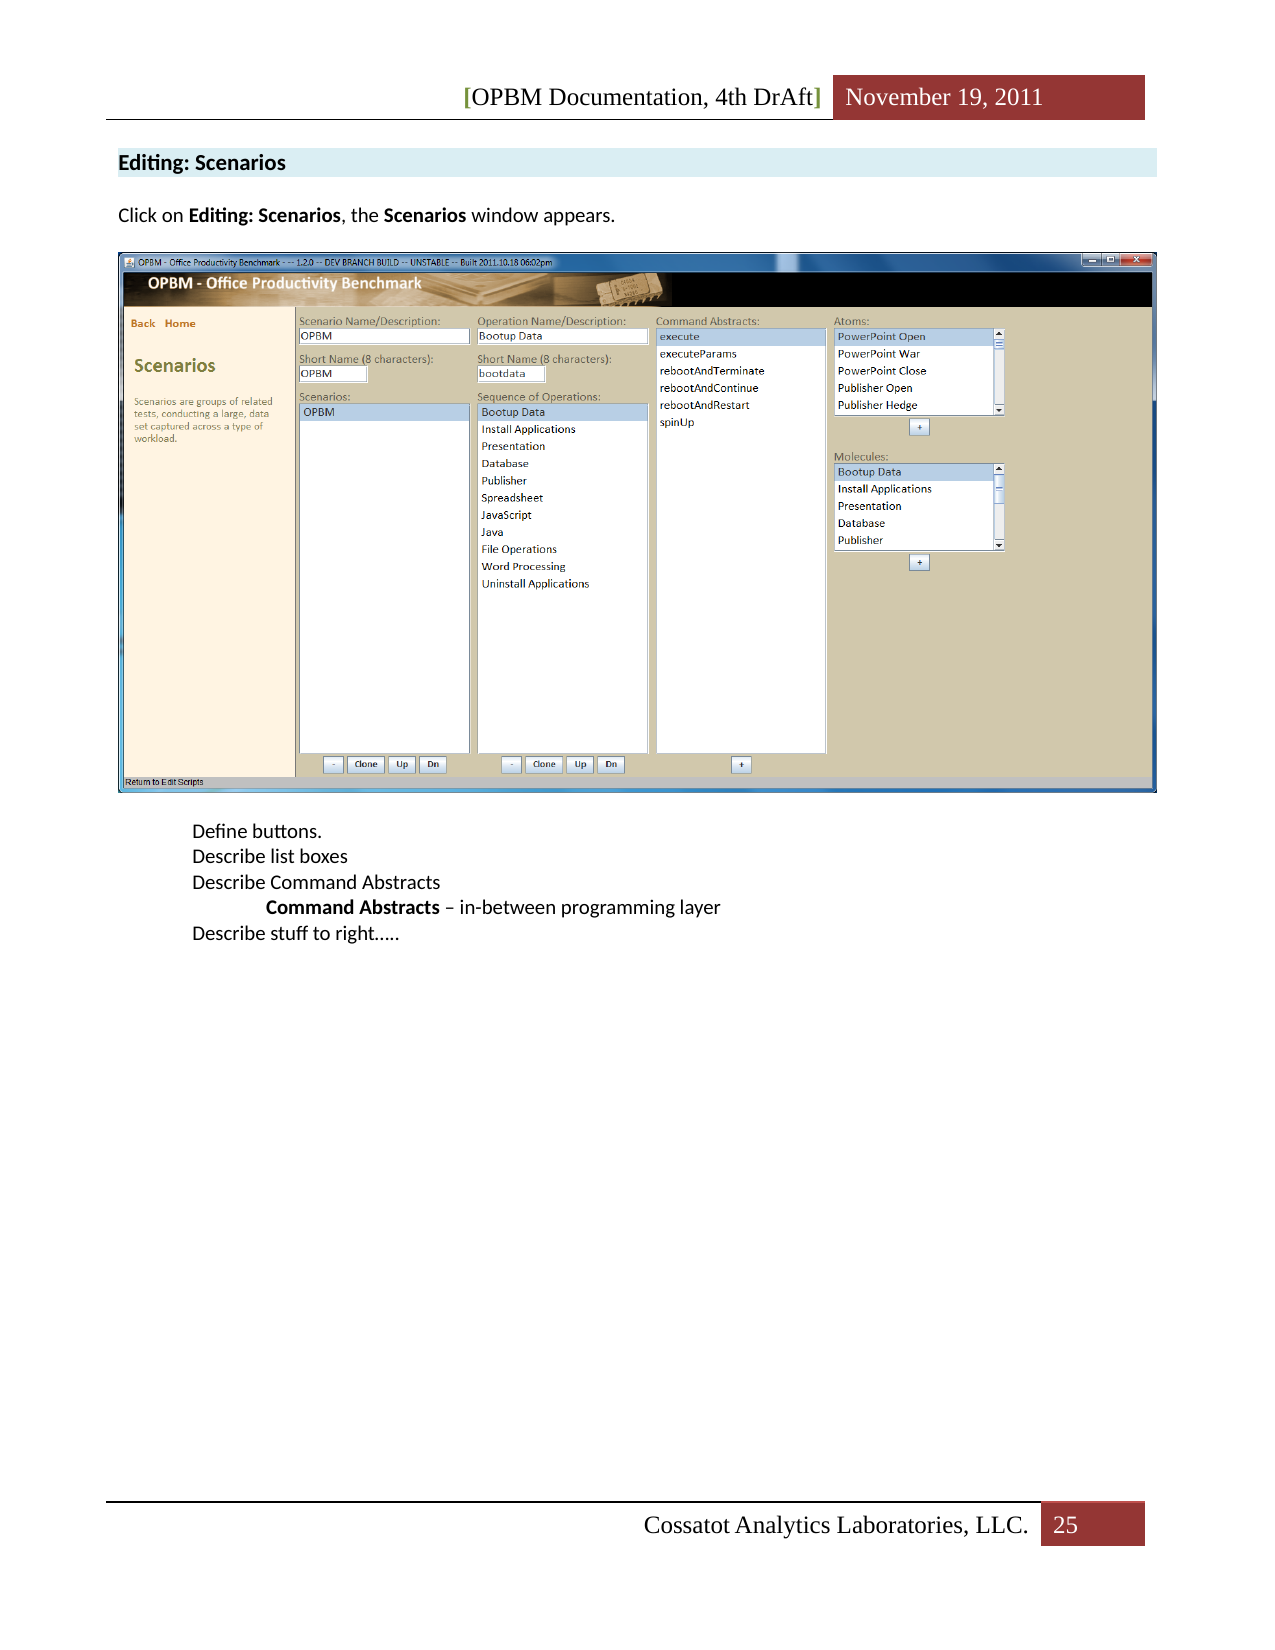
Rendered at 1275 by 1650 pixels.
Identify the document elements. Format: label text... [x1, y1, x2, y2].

text Describe stuff to right….. [192, 920, 1157, 945]
text Editing: Scenarios [118, 148, 1157, 177]
text Command Abstracts – in-between programming layer [192, 894, 1157, 920]
text Describe Command Abstracts [192, 869, 1157, 894]
text Define buttons. [192, 818, 1157, 843]
picture [118, 252, 1157, 793]
text Click on Editing: Scenarios, the Scenarios window appears. [118, 202, 1157, 227]
text Describe list boxes [192, 843, 1157, 869]
